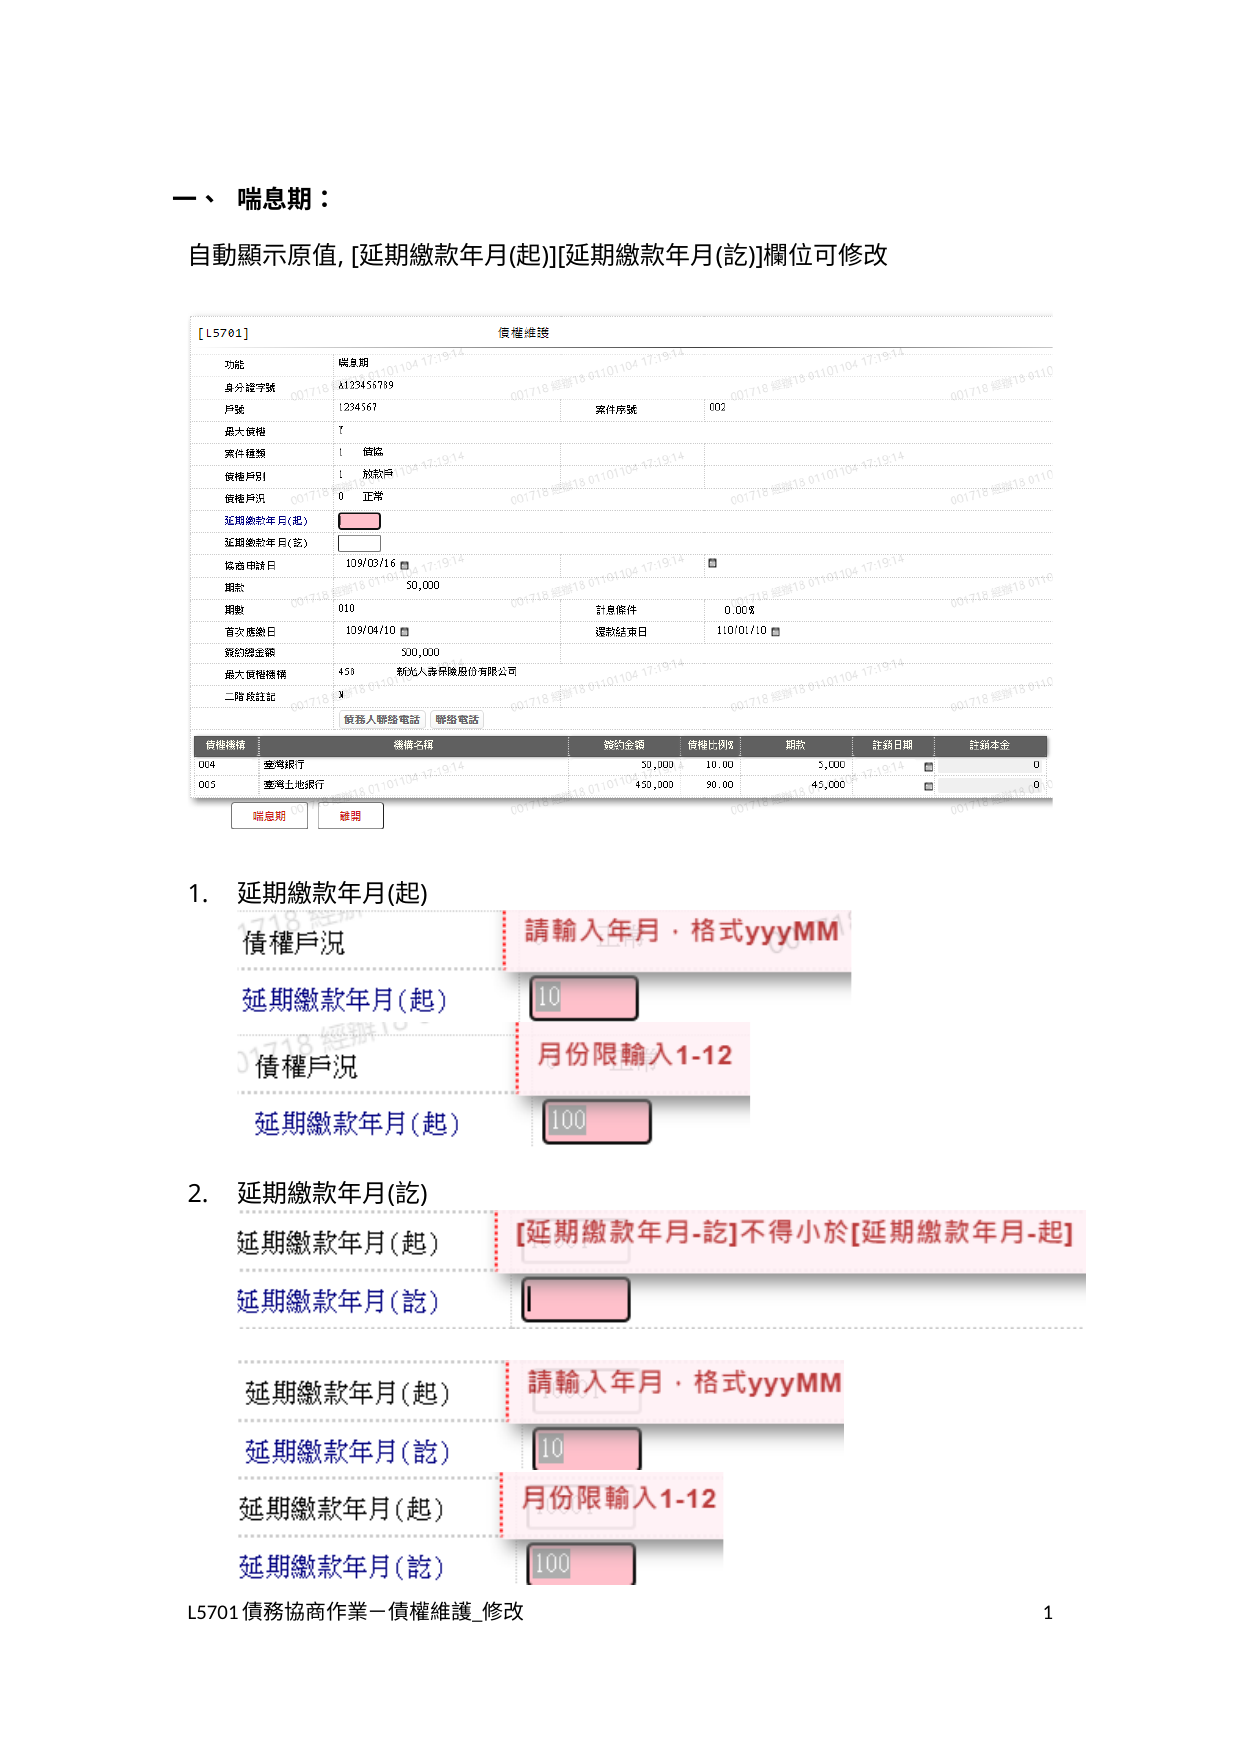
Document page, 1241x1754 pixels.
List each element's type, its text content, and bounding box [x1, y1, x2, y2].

picture [237, 910, 852, 1148]
picture [237, 1360, 844, 1470]
picture [237, 1210, 1086, 1329]
text 自動顯示原值, [延期繳款年月(起)][延期繳款年月(訖)]欄位可修改 [187, 235, 1053, 272]
subtitle 喘息期： [173, 179, 1053, 216]
list 延期繳款年月(訖) [187, 1172, 1053, 1210]
picture [237, 1472, 724, 1585]
list 延期繳款年月(起) [187, 872, 1053, 910]
picture [187, 310, 1053, 829]
